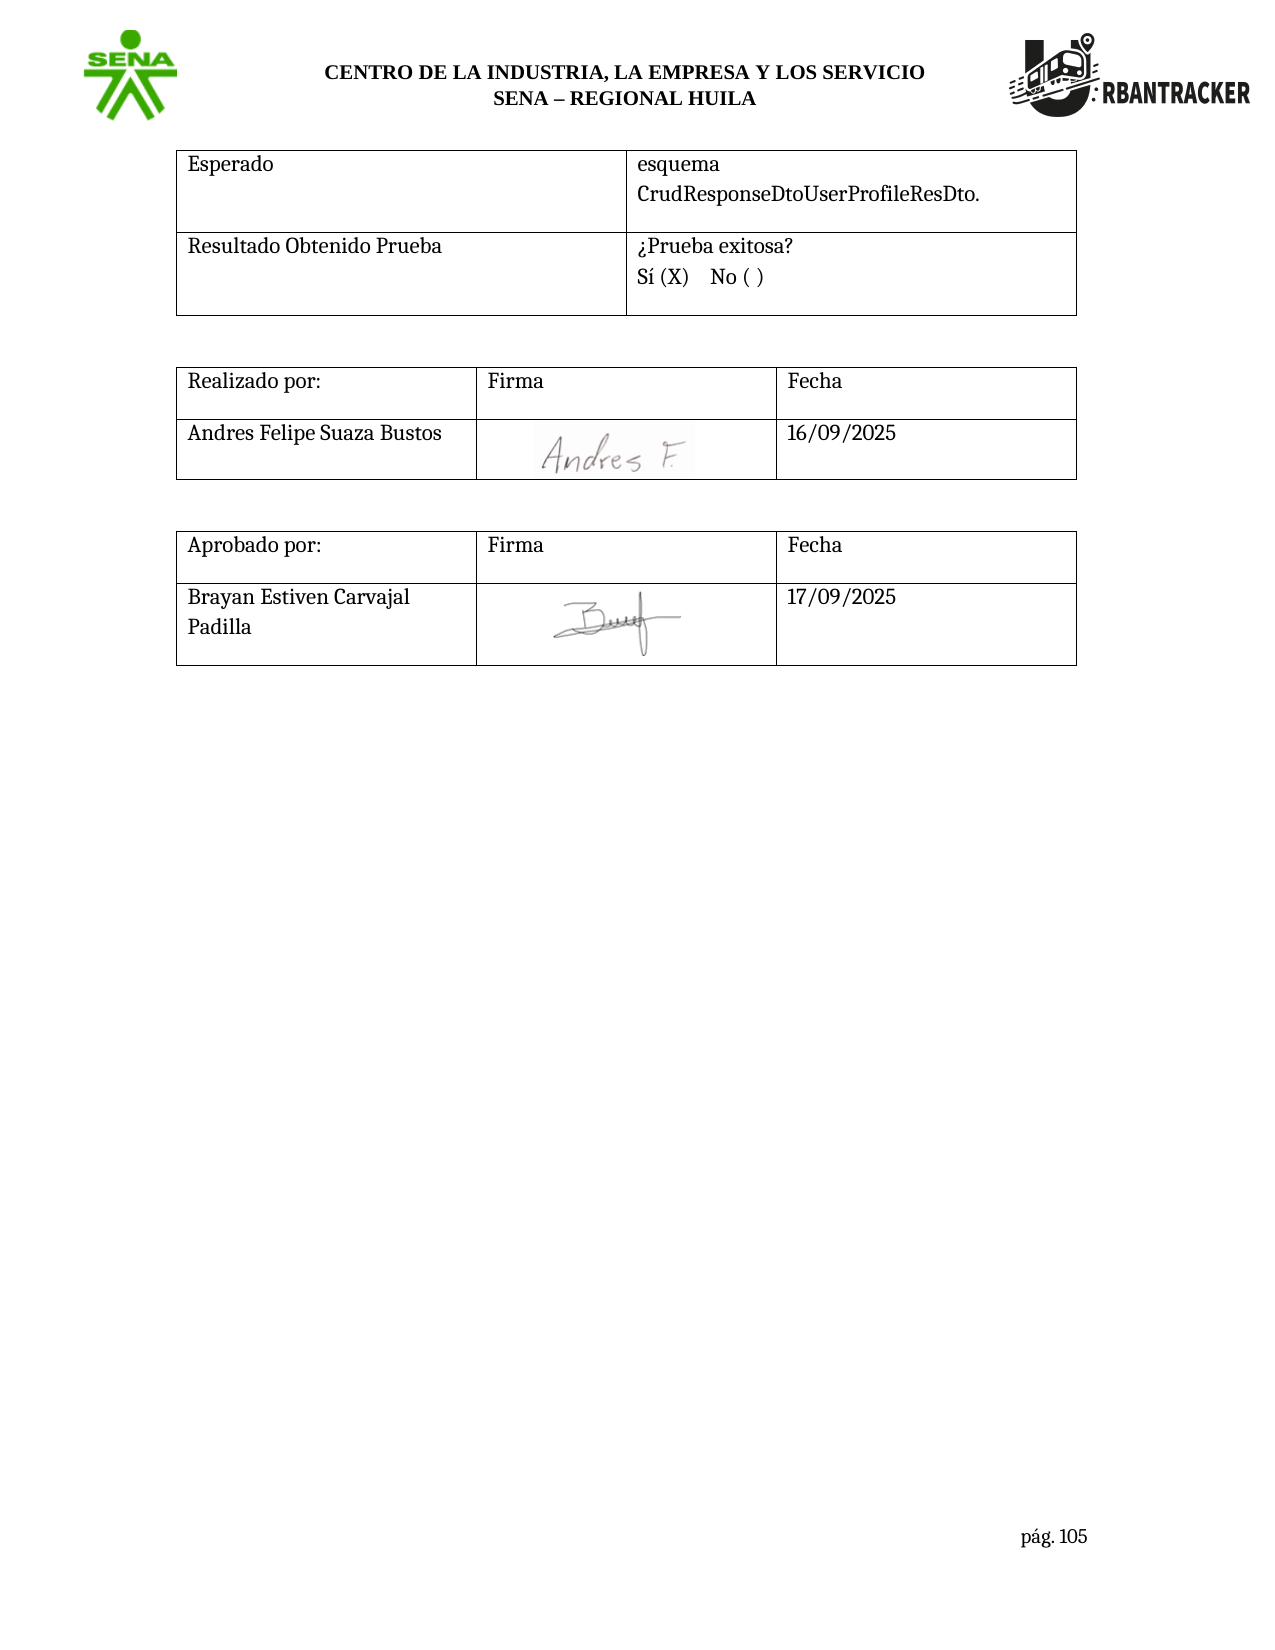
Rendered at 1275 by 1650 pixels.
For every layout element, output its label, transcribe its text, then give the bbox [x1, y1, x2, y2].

picture [1009, 33, 1250, 117]
table_header Aprobado por: [177, 532, 476, 583]
table_cell Resultado Obtenido Prueba [177, 233, 626, 314]
picture [553, 591, 682, 656]
table_cell [477, 420, 776, 478]
table_cell 17/09/2025 [777, 584, 1076, 665]
table_header Fecha [777, 368, 1076, 419]
table_header Fecha [777, 532, 1076, 583]
picture [83, 30, 177, 121]
table_cell [477, 584, 776, 665]
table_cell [177, 151, 626, 232]
table_header Firma [477, 532, 776, 583]
table_header Realizado por: [177, 368, 476, 419]
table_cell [627, 151, 1076, 232]
table_cell Andres Felipe Suaza Bustos [177, 420, 476, 478]
table_cell Brayan Estiven Carvajal Padilla [177, 584, 476, 665]
table_header Firma [477, 368, 776, 419]
table_cell 16/09/2025 [777, 420, 1076, 478]
table_cell ¿Prueba exitosa? Sí (X) No ( ) [627, 233, 1076, 314]
